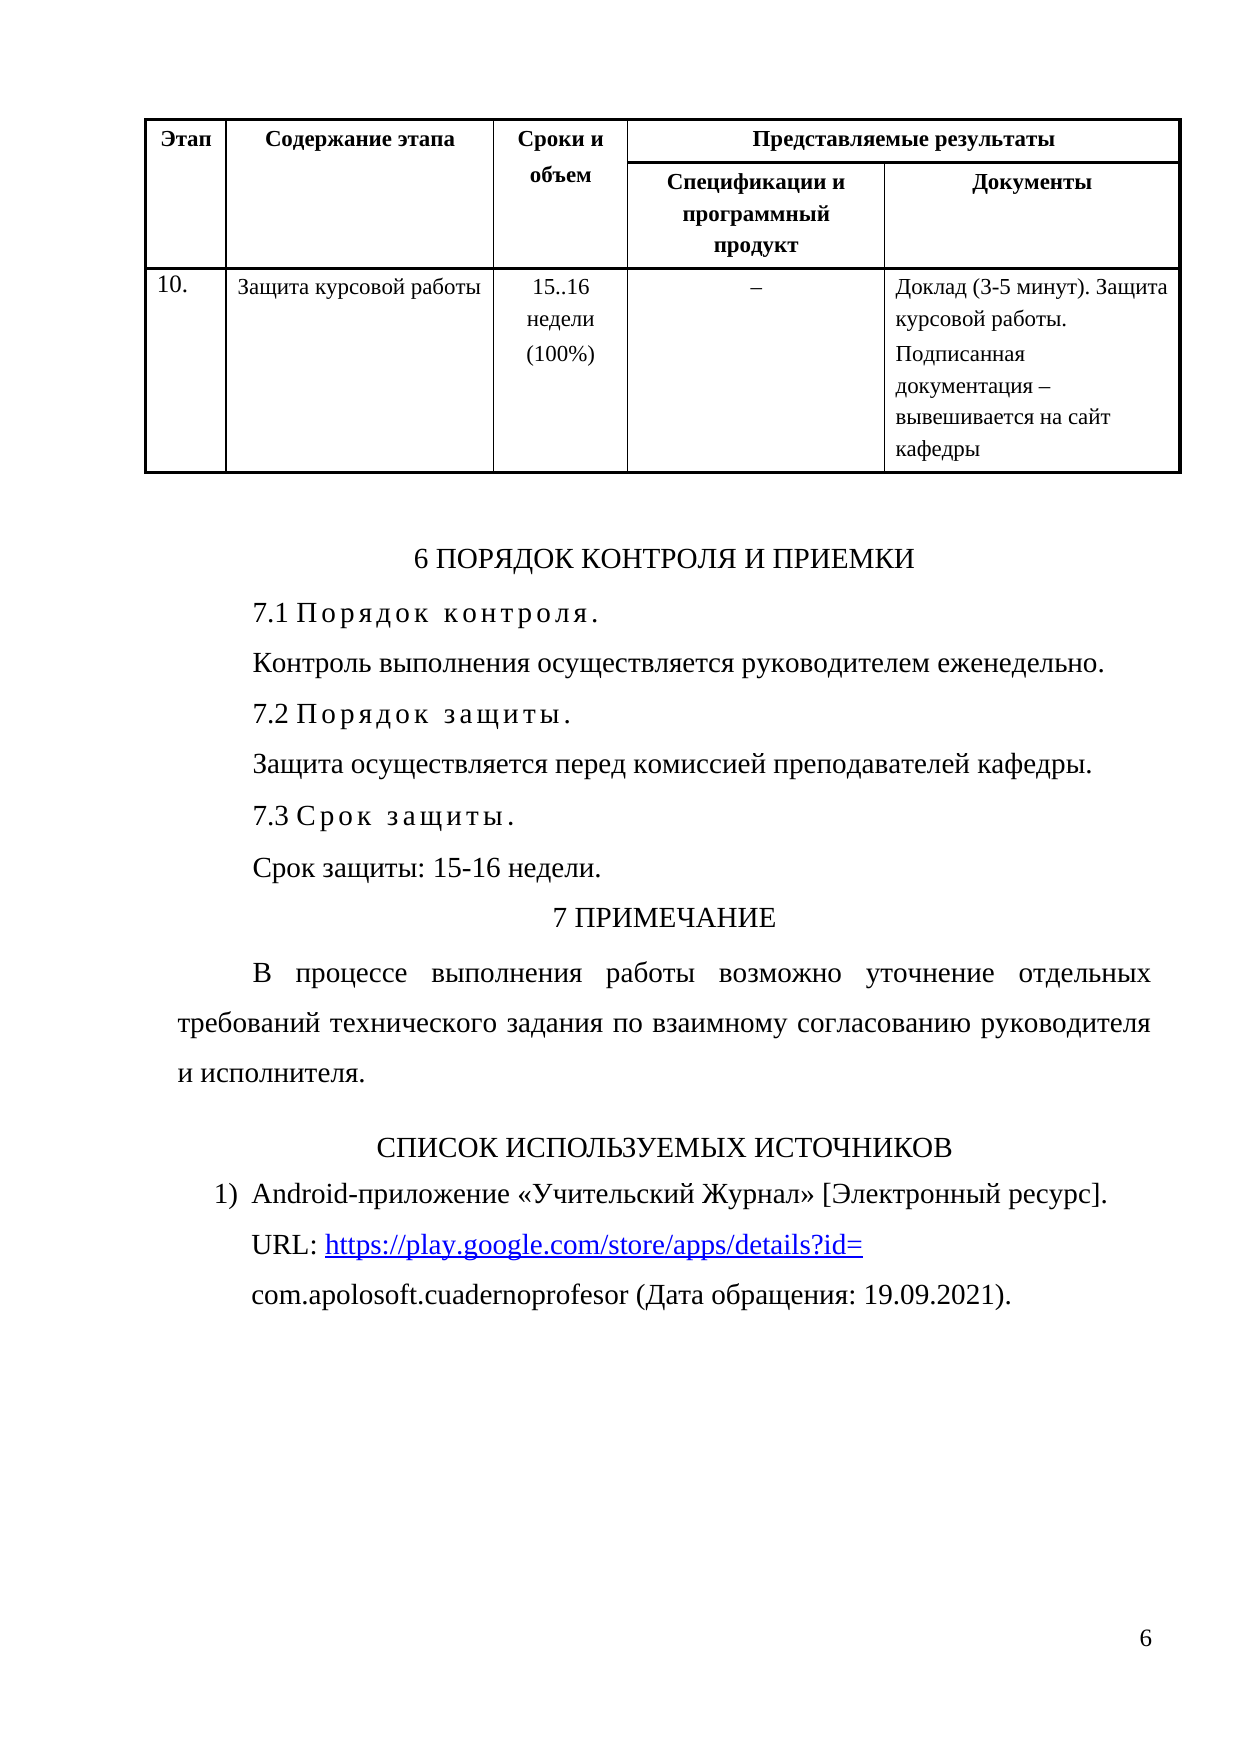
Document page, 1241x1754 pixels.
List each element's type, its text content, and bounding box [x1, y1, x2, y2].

text 7.1 Порядок контроля. [177, 595, 1152, 629]
table_cell 10. [147, 270, 225, 471]
table_header Содержание этапа [227, 121, 493, 267]
list Android-приложение «Учительский Журнал» [Электронный ресурс]. URL: https://play.google.com/store/apps/details?id= com.apolosoft.cuadernoprofesor (Дата обращения: 19.09.2021). [213, 1177, 1152, 1311]
text СПИСОК ИСПОЛЬЗУЕМЫХ ИСТОЧНИКОВ [177, 1131, 1152, 1164]
table_cell Документы [885, 164, 1178, 267]
text 7.2 Порядок защиты. [177, 696, 1152, 729]
text В процессе выполнения работы возможно уточнение отдельных требований технического задания по взаимному согласованию руководителя и исполнителя. [177, 955, 1152, 1089]
table_cell 15..16 недели (100%) [494, 270, 627, 471]
subtitle 6 Порядок контроля и приемки [177, 541, 1152, 574]
table_header Представляемые результаты [628, 121, 1178, 161]
text 7.3 Срок защиты. [177, 797, 1152, 832]
table_cell Доклад (3-5 минут). Защита курсовой работы. Подписанная документация – вывешивается на сайт кафедры [885, 270, 1178, 471]
text Контроль выполнения осуществляется руководителем еженедельно. [177, 646, 1152, 679]
text Защита осуществляется перед комиссией преподавателей кафедры. [177, 746, 1152, 780]
text Срок защиты: 15-16 недели. [177, 850, 1152, 883]
table_cell – [628, 270, 884, 471]
table_header Этап [147, 121, 225, 267]
table_cell Спецификации и программный продукт [628, 164, 884, 267]
table_header Сроки и объем [494, 121, 627, 267]
table_cell Защита курсовой работы [227, 270, 493, 471]
subtitle 7 Примечание [177, 900, 1152, 934]
